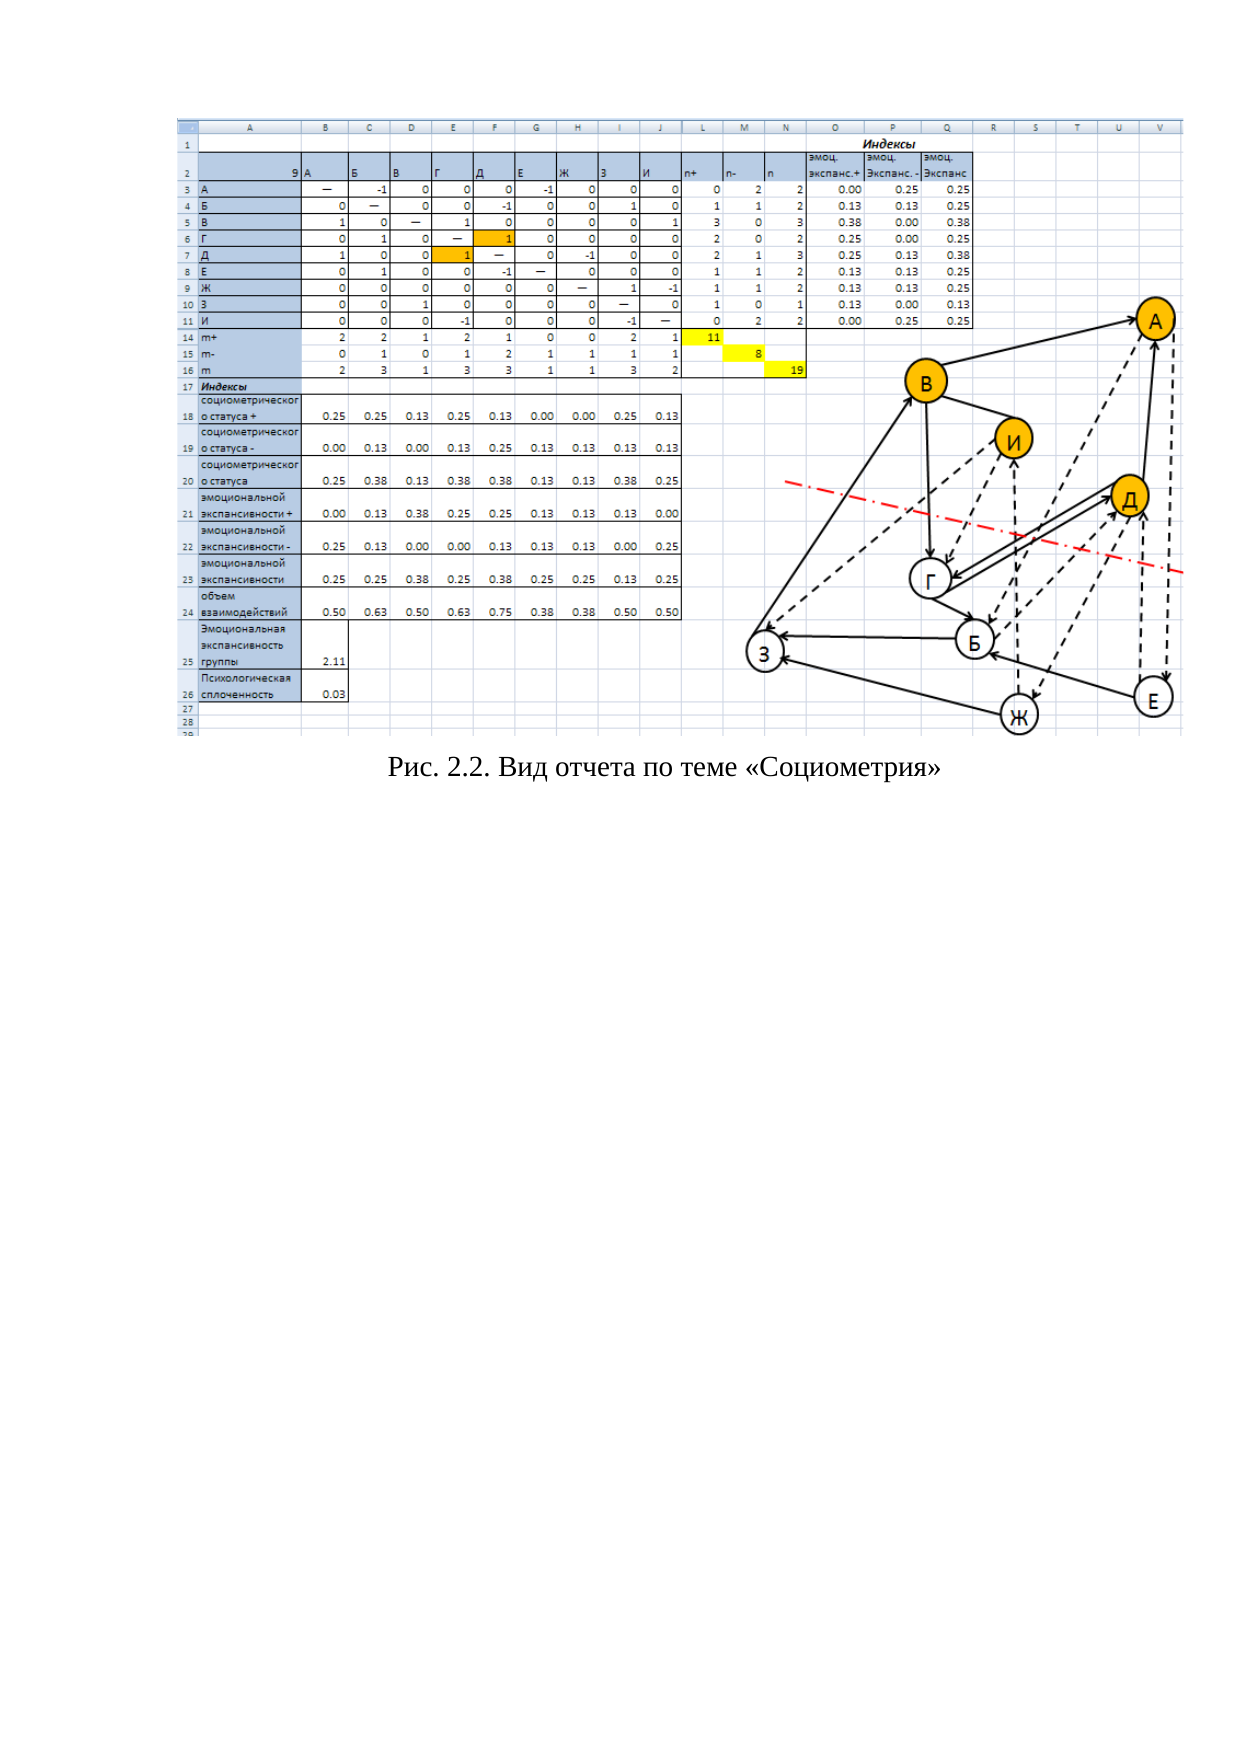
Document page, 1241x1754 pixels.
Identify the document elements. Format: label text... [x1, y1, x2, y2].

text Рис. 2.2. Вид отчета по теме «Социометрия» [177, 749, 1152, 783]
picture [177, 118, 1184, 736]
